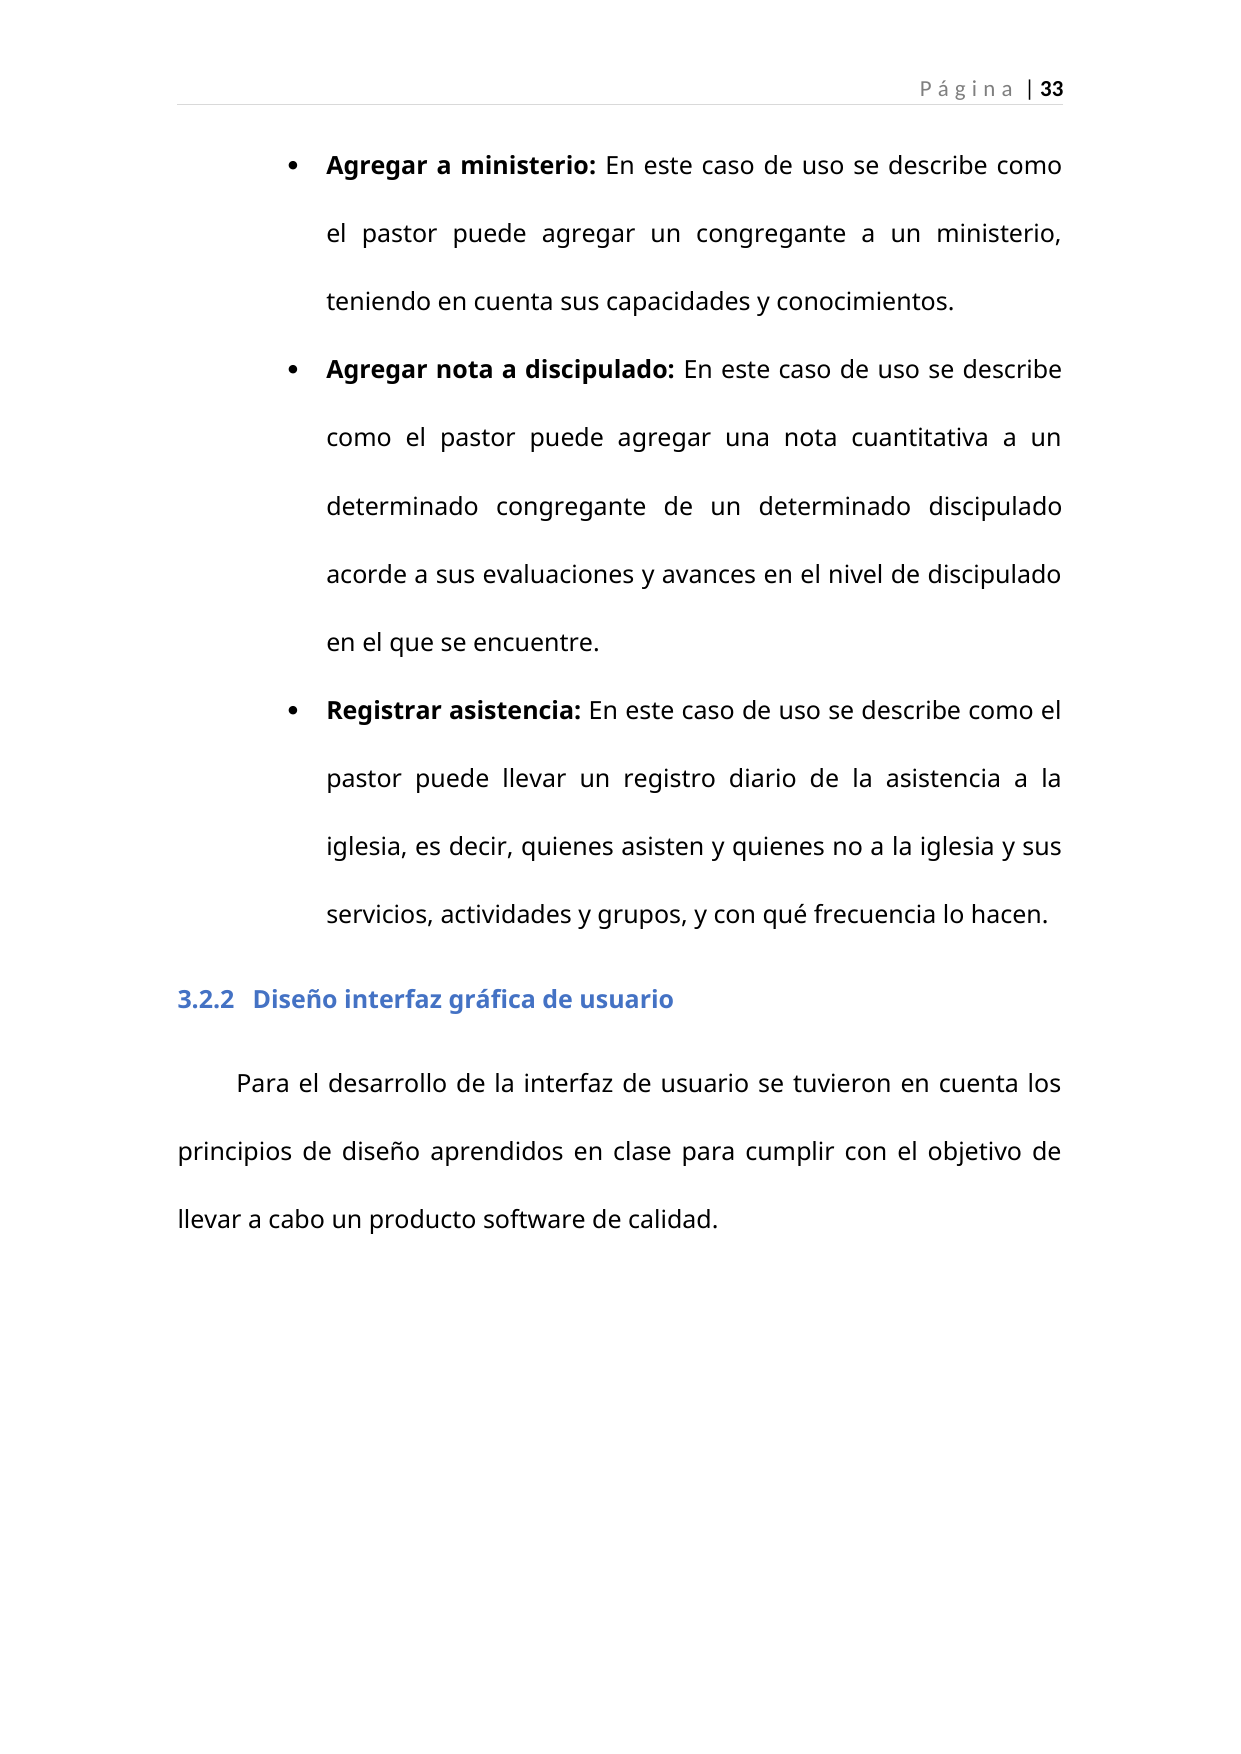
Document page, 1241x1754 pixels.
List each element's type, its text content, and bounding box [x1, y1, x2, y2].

list Agregar a ministerio: En este caso de uso se describe como el pastor puede agregar un congregante a un ministerio, teniendo en cuenta sus capacidades y conocimientos. [288, 148, 1063, 318]
list Registrar asistencia: En este caso de uso se describe como el pastor puede llevar un registro diario de la asistencia a la iglesia, es decir, quienes asisten y quienes no a la iglesia y sus servicios, actividades y grupos, y con qué frecuencia lo hacen. [288, 693, 1063, 931]
list Agregar nota a discipulado: En este caso de uso se describe como el pastor puede agregar una nota cuantitativa a un determinado congregante de un determinado discipulado acorde a sus evaluaciones y avances en el nivel de discipulado en el que se encuentre. [288, 352, 1063, 658]
text Para el desarrollo de la interfaz de usuario se tuvieron en cuenta los principios de diseño aprendidos en clase para cumplir con el objetivo de llevar a cabo un producto software de calidad. [177, 1065, 1063, 1236]
subtitle Diseño interfaz gráfica de usuario [177, 982, 1063, 1016]
